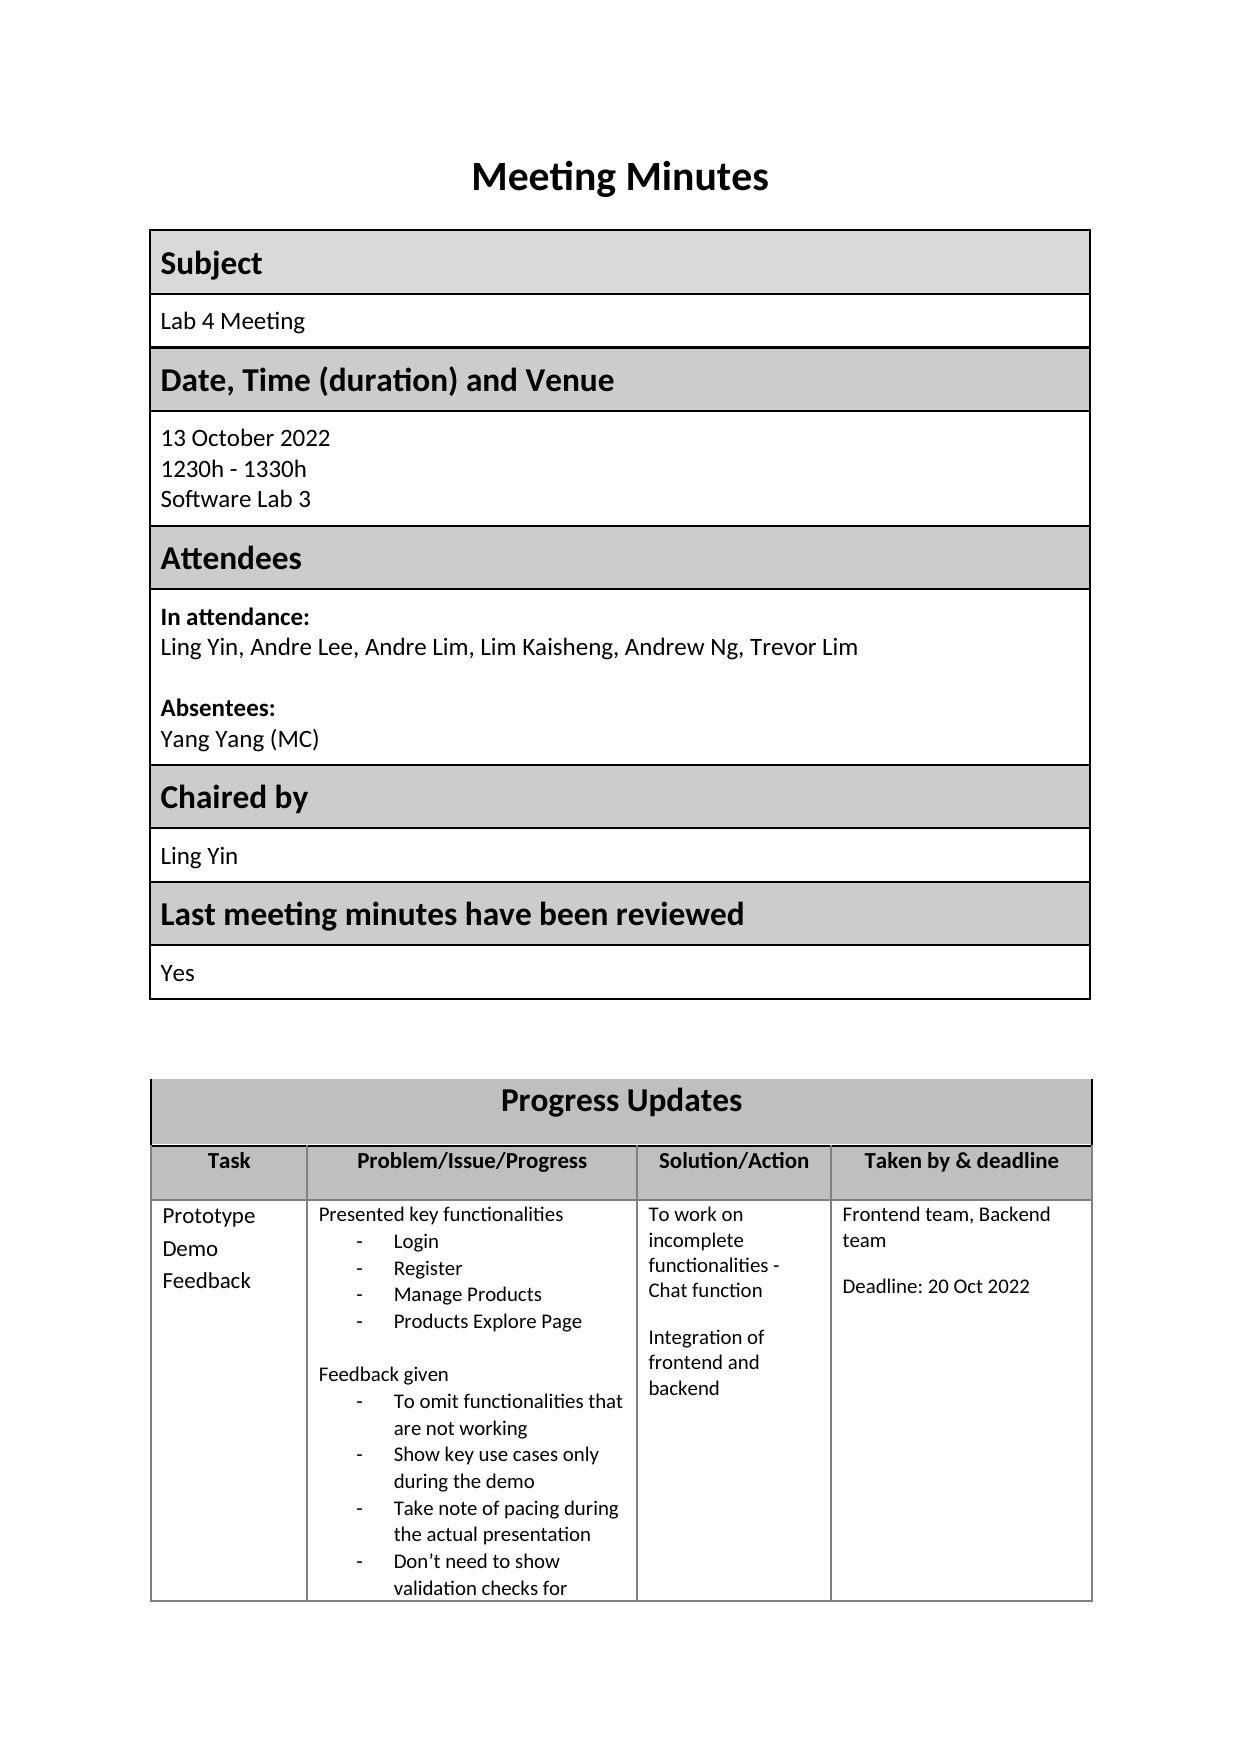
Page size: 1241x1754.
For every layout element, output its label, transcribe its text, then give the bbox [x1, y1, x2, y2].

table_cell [152, 1201, 306, 1600]
table_cell Solution/Action [638, 1147, 830, 1199]
table_cell Ling Yin [151, 829, 1089, 881]
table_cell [308, 1201, 636, 1600]
table_cell Yes [151, 946, 1089, 998]
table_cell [832, 1201, 1091, 1600]
text Meeting Minutes [150, 150, 1090, 201]
table_cell 13 October 2022 1230h - 1330h Software Lab 3 [151, 412, 1089, 524]
table_cell Attendees [151, 527, 1089, 588]
table_header Subject [151, 231, 1089, 293]
table_cell Date, Time (duration) and Venue [151, 349, 1089, 410]
table_cell Taken by & deadline [832, 1147, 1091, 1199]
table_cell Problem/Issue/Progress [308, 1147, 636, 1199]
table_cell In attendance: Ling Yin, Andre Lee, Andre Lim, Lim Kaisheng, Andrew Ng, Trevor Lim Absentees: Yang Yang (MC) [151, 590, 1089, 764]
table_header Progress Updates [152, 1079, 1091, 1144]
table_cell Task [152, 1147, 306, 1199]
table_cell Last meeting minutes have been reviewed [151, 883, 1089, 944]
table_cell Lab 4 Meeting [151, 295, 1089, 346]
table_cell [638, 1201, 830, 1600]
table_cell Chaired by [151, 766, 1089, 827]
